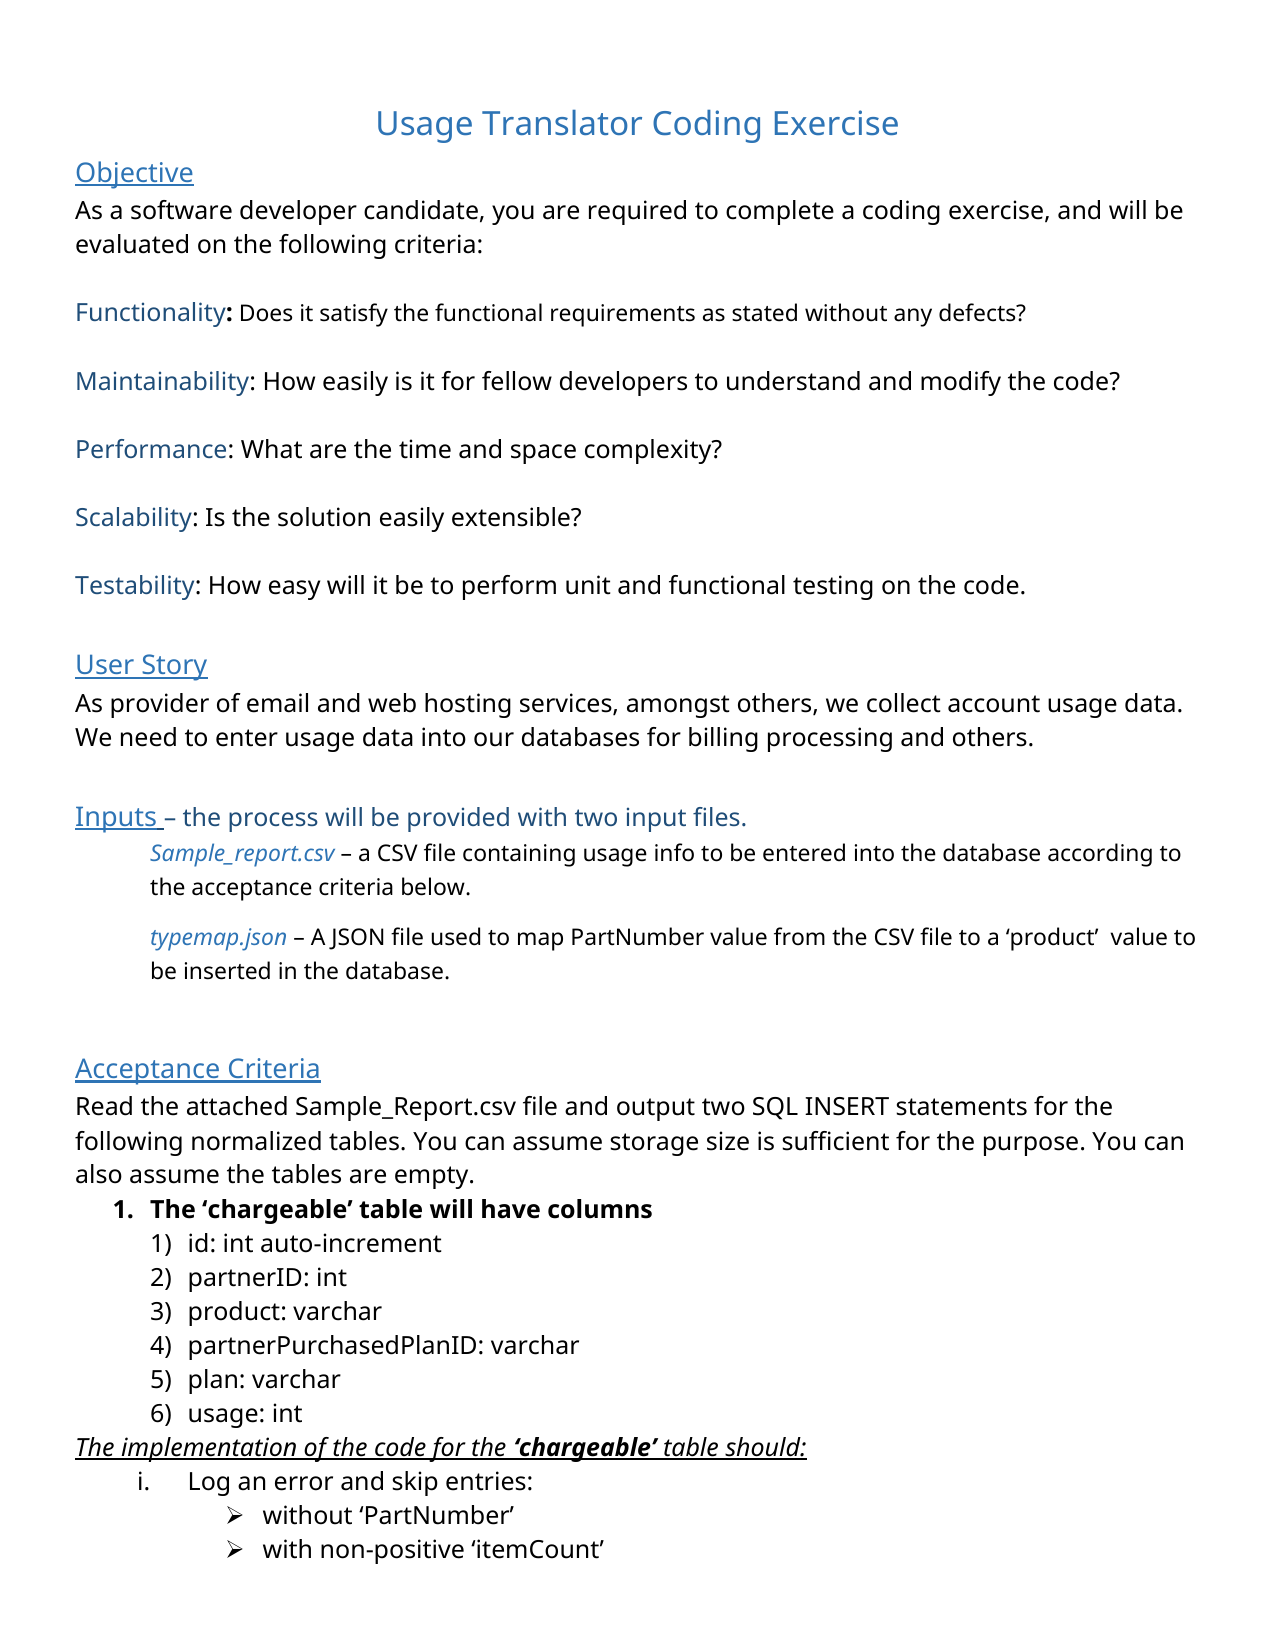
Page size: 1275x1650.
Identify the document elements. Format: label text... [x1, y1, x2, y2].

text Functionality: Does it satisfy the functional requirements as stated without any defects? [75, 295, 1200, 329]
list usage: int [150, 1396, 1200, 1430]
text Sample_report.csv – a CSV file containing usage info to be entered into the database according to the acceptance criteria below. [150, 837, 1200, 902]
text Read the attached Sample_Report.csv file and output two SQL INSERT statements for the following normalized tables. You can assume storage size is sufficient for the purpose. You can also assume the tables are empty. [75, 1089, 1200, 1191]
subtitle Inputs – the process will be provided with two input files. [75, 797, 1200, 834]
subtitle Usage Translator Coding Exercise [75, 100, 1200, 145]
text Scalability: Is the solution easily extensible? [75, 499, 1200, 533]
list with non-positive ‘itemCount’ [225, 1532, 1200, 1566]
list plan: varchar [150, 1362, 1200, 1396]
text typemap.json – A JSON file used to map PartNumber value from the CSV file to a ‘product’ value to be inserted in the database. [150, 921, 1200, 986]
list Log an error and skip entries: [150, 1464, 1200, 1498]
subtitle User Story [75, 646, 1200, 682]
list product: varchar [150, 1293, 1200, 1327]
list without ‘PartNumber’ [225, 1498, 1200, 1532]
text Testability: How easy will it be to perform unit and functional testing on the code. [75, 568, 1200, 602]
list The ‘chargeable’ table will have columns [112, 1191, 1200, 1225]
list id: int auto-increment [150, 1225, 1200, 1259]
subtitle Acceptance Criteria [75, 1049, 1200, 1086]
text We need to enter usage data into our databases for billing processing and others. [75, 719, 1200, 753]
text As provider of email and web hosting services, amongst others, we collect account usage data. [75, 685, 1200, 719]
subtitle Objective [75, 153, 1200, 190]
text As a software developer candidate, you are required to complete a coding exercise, and will be evaluated on the following criteria: [75, 193, 1200, 261]
list partnerPurchasedPlanID: varchar [150, 1327, 1200, 1362]
text Performance: What are the time and space complexity? [75, 431, 1200, 465]
list partnerID: int [150, 1259, 1200, 1293]
text The implementation of the code for the ‘chargeable’ table should: [75, 1430, 1200, 1464]
text Maintainability: How easily is it for fellow developers to understand and modify the code? [75, 363, 1200, 397]
